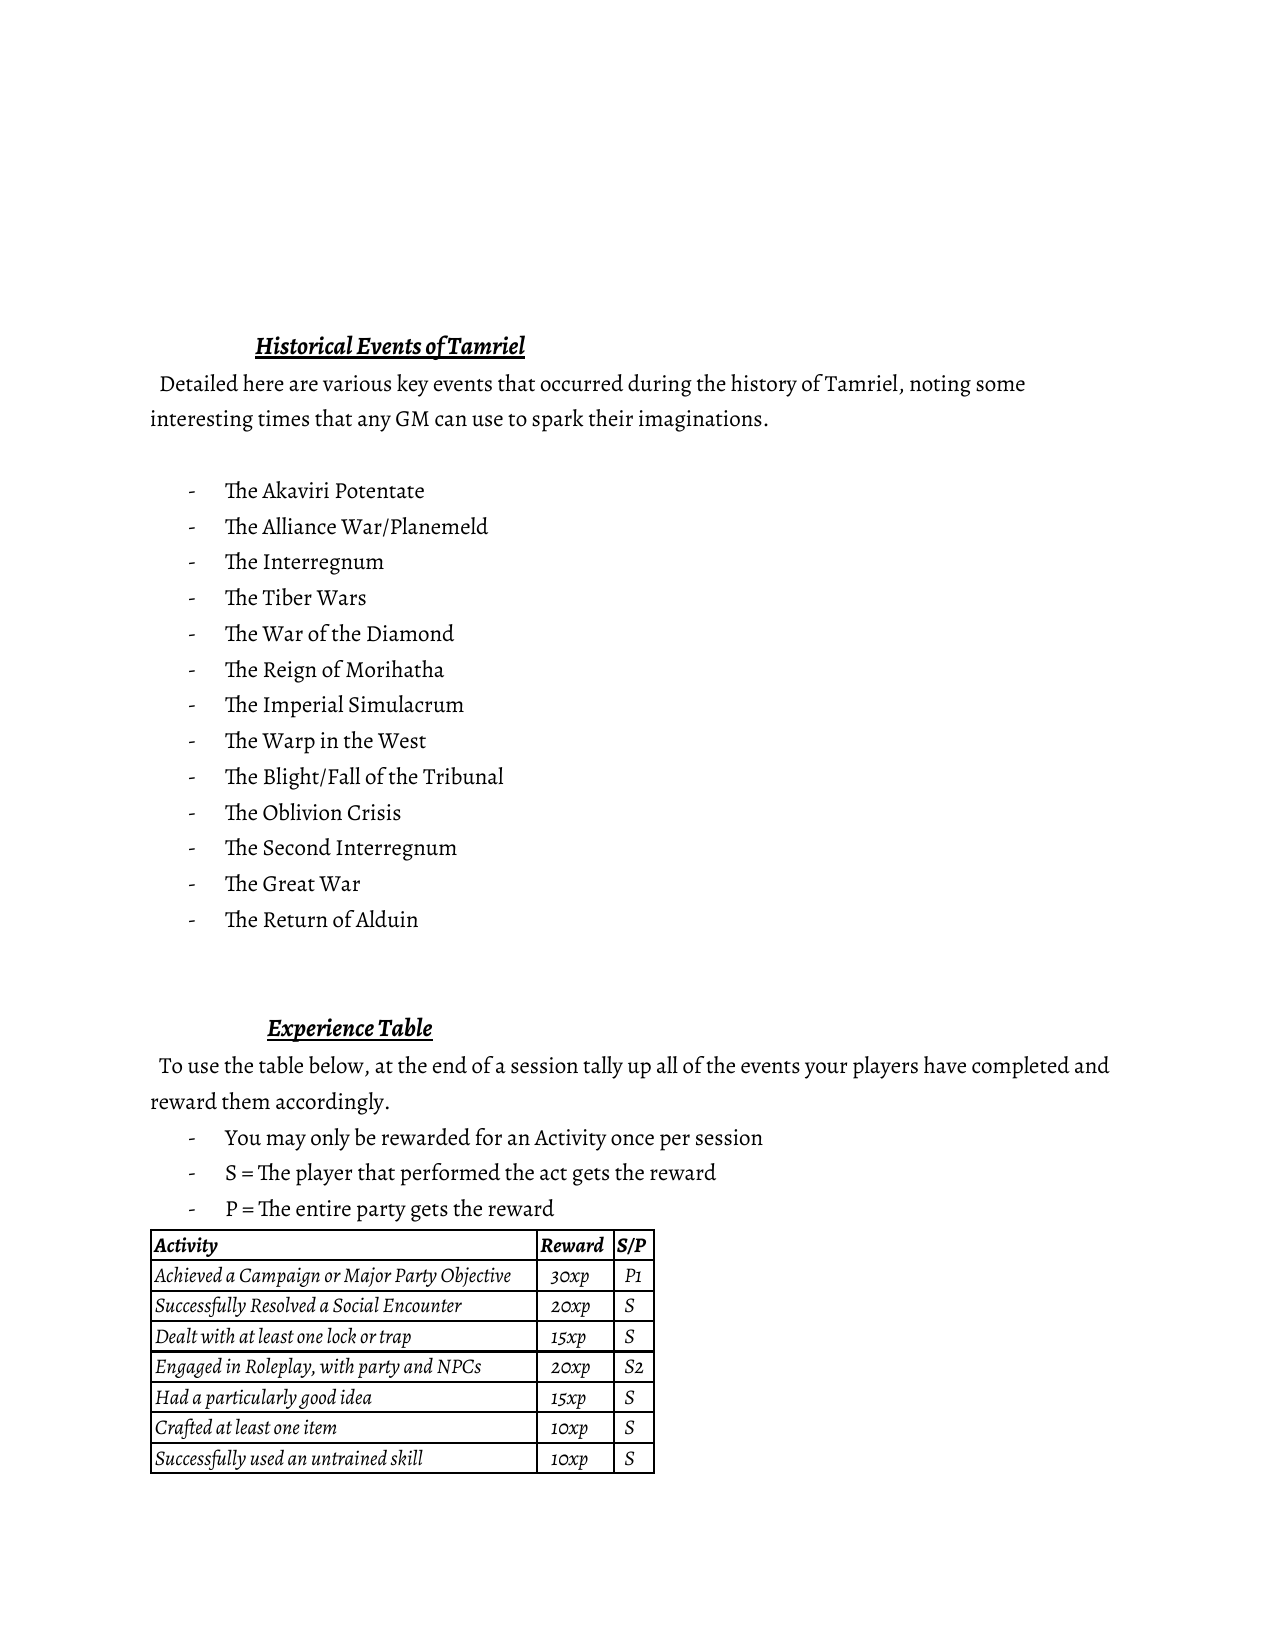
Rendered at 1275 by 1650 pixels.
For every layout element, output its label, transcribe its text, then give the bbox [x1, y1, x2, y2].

table_cell 20xp [538, 1353, 613, 1381]
table_cell Engaged in Roleplay, with party and NPCs [152, 1353, 536, 1381]
list The Imperial Simulacrum [187, 689, 1125, 721]
table_cell Crafted at least one item [152, 1413, 536, 1442]
table_cell Achieved a Campaign or Major Party Objective [152, 1261, 536, 1289]
text Experience Table [150, 1011, 1125, 1045]
table_cell 20xp [538, 1292, 613, 1320]
text To use the table below, at the end of a session tally up all of the events your players have completed and reward them accordingly. [150, 1050, 1125, 1117]
list The Alliance War/Planemeld [187, 511, 1125, 542]
text Historical Events of Tamriel [150, 329, 1125, 363]
table_cell Successfully used an untrained skill [152, 1444, 536, 1472]
list The Warp in the West [187, 725, 1125, 756]
list The Blight/Fall of the Tribunal [187, 761, 1125, 792]
table_cell S [615, 1413, 653, 1442]
text Detailed here are various key events that occurred during the history of Tamriel, noting some interesting times that any GM can use to spark their imaginations. [150, 368, 1125, 435]
list The War of the Diamond [187, 618, 1125, 649]
list The Akaviri Potentate [187, 475, 1125, 506]
list The Reign of Morihatha [187, 654, 1125, 685]
table_cell Successfully Resolved a Social Encounter [152, 1292, 536, 1320]
table_cell S [615, 1322, 653, 1350]
table_header Reward [538, 1231, 613, 1259]
list You may only be rewarded for an Activity once per session [187, 1122, 1125, 1153]
list The Oblivion Crisis [187, 797, 1125, 828]
list The Interregnum [187, 546, 1125, 578]
table_header Activity [152, 1231, 536, 1259]
table_cell 15xp [538, 1322, 613, 1350]
table_cell 10xp [538, 1444, 613, 1472]
list P = The entire party gets the reward [187, 1193, 1125, 1224]
table_header S/P [615, 1231, 653, 1259]
table_cell S2 [615, 1353, 653, 1381]
table_cell 10xp [538, 1413, 613, 1442]
table_cell P1 [615, 1261, 653, 1289]
table_cell Dealt with at least one lock or trap [152, 1322, 536, 1350]
list The Return of Alduin [187, 904, 1125, 935]
table_cell S [615, 1383, 653, 1411]
list The Second Interregnum [187, 832, 1125, 863]
list The Tiber Wars [187, 582, 1125, 613]
table_cell Had a particularly good idea [152, 1383, 536, 1411]
table_cell 30xp [538, 1261, 613, 1289]
list S = The player that performed the act gets the reward [187, 1157, 1125, 1188]
list The Great War [187, 868, 1125, 899]
table_cell S [615, 1292, 653, 1320]
table_cell 15xp [538, 1383, 613, 1411]
table_cell S [615, 1444, 653, 1472]
